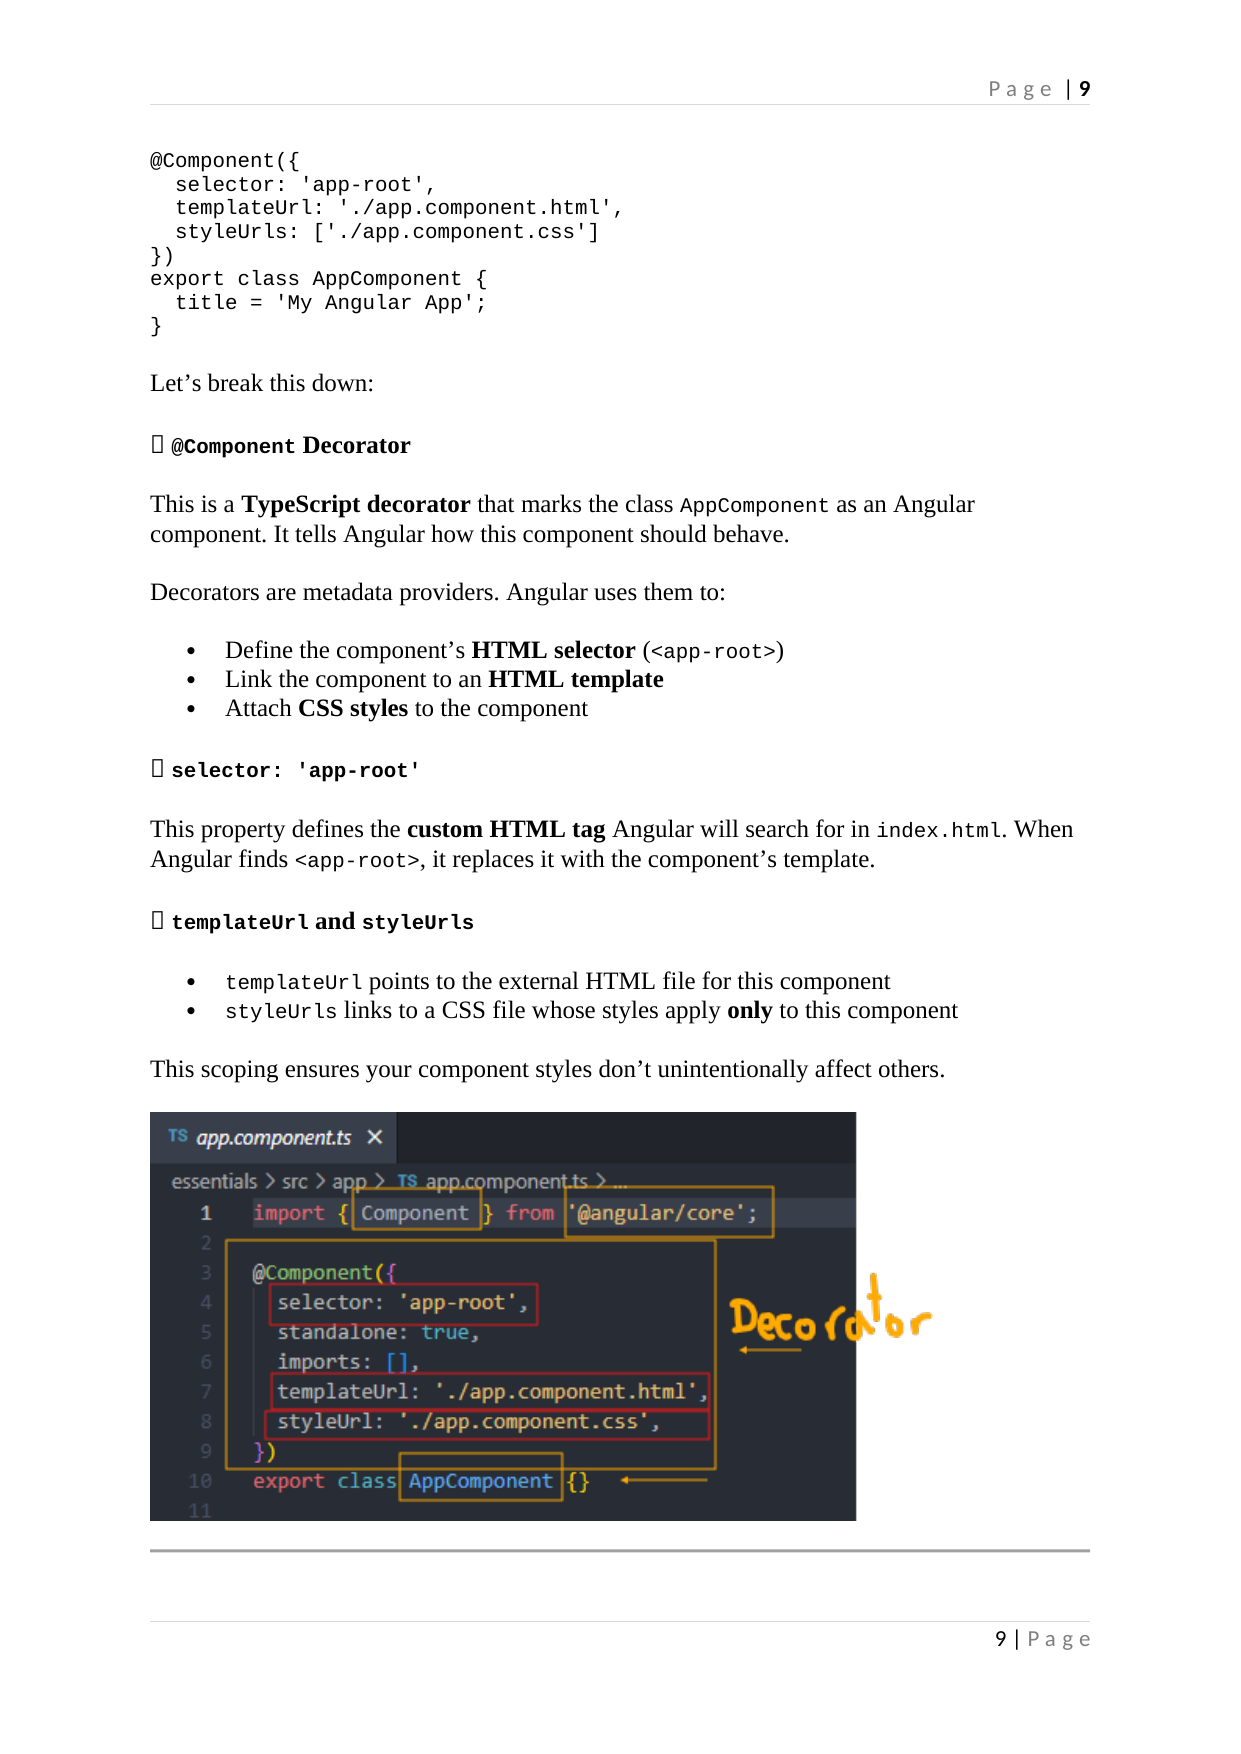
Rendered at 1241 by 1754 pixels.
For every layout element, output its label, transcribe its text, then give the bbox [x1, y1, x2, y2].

text 🔹 selector: 'app-root' [150, 751, 1090, 785]
text templateUrl: './app.component.html', [150, 197, 1090, 221]
text This property defines the custom HTML tag Angular will search for in index.html. When Angular finds <app-root>, it replaces it with the component’s template. [150, 814, 1090, 873]
list Link the component to an HTML template [187, 664, 1090, 693]
text @Component({ [150, 150, 1090, 174]
text Decorators are metadata providers. Angular uses them to: [150, 577, 1090, 606]
list templateUrl points to the external HTML file for this component [187, 966, 1090, 996]
text selector: 'app-root', [150, 174, 1090, 197]
list Attach CSS styles to the component [187, 693, 1090, 722]
text } [150, 316, 1090, 339]
text 🔹 templateUrl and styleUrls [150, 903, 1090, 937]
picture [150, 1112, 933, 1521]
text This is a TypeScript decorator that marks the class AppComponent as an Angular component. It tells Angular how this component should behave. [150, 489, 1090, 548]
list styleUrls links to a CSS file whose styles apply only to this component [187, 996, 1090, 1025]
text title = 'My Angular App'; [150, 292, 1090, 316]
text This scoping ensures your component styles don’t unintentionally affect others. [150, 1054, 1090, 1083]
text Let’s break this down: [150, 368, 1090, 397]
text styleUrls: ['./app.component.css'] [150, 221, 1090, 244]
text export class AppComponent { [150, 268, 1090, 292]
text }) [150, 244, 1090, 268]
text 🔹 @Component Decorator [150, 426, 1090, 460]
list Define the component’s HTML selector (<app-root>) [187, 635, 1090, 664]
